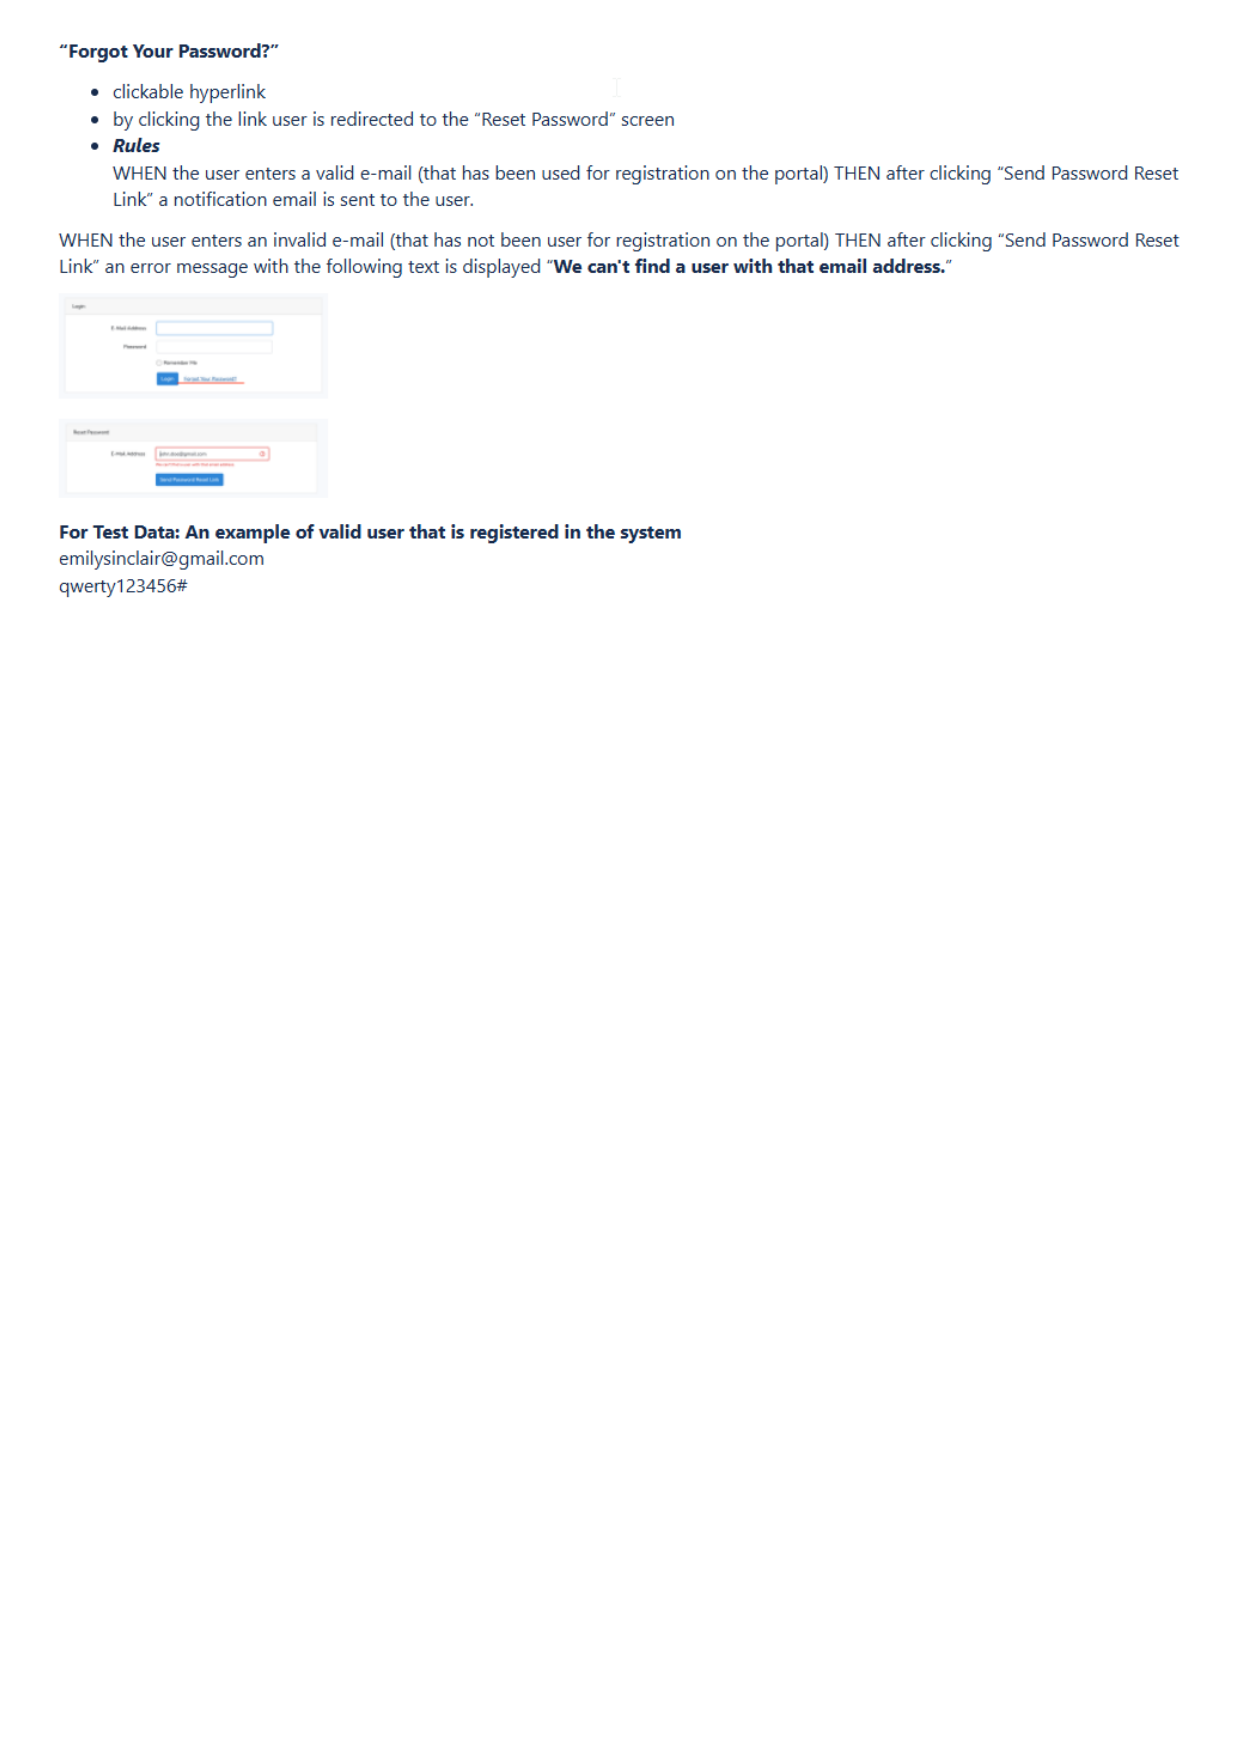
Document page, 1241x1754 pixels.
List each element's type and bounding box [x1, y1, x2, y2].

picture [29, 29, 1241, 608]
